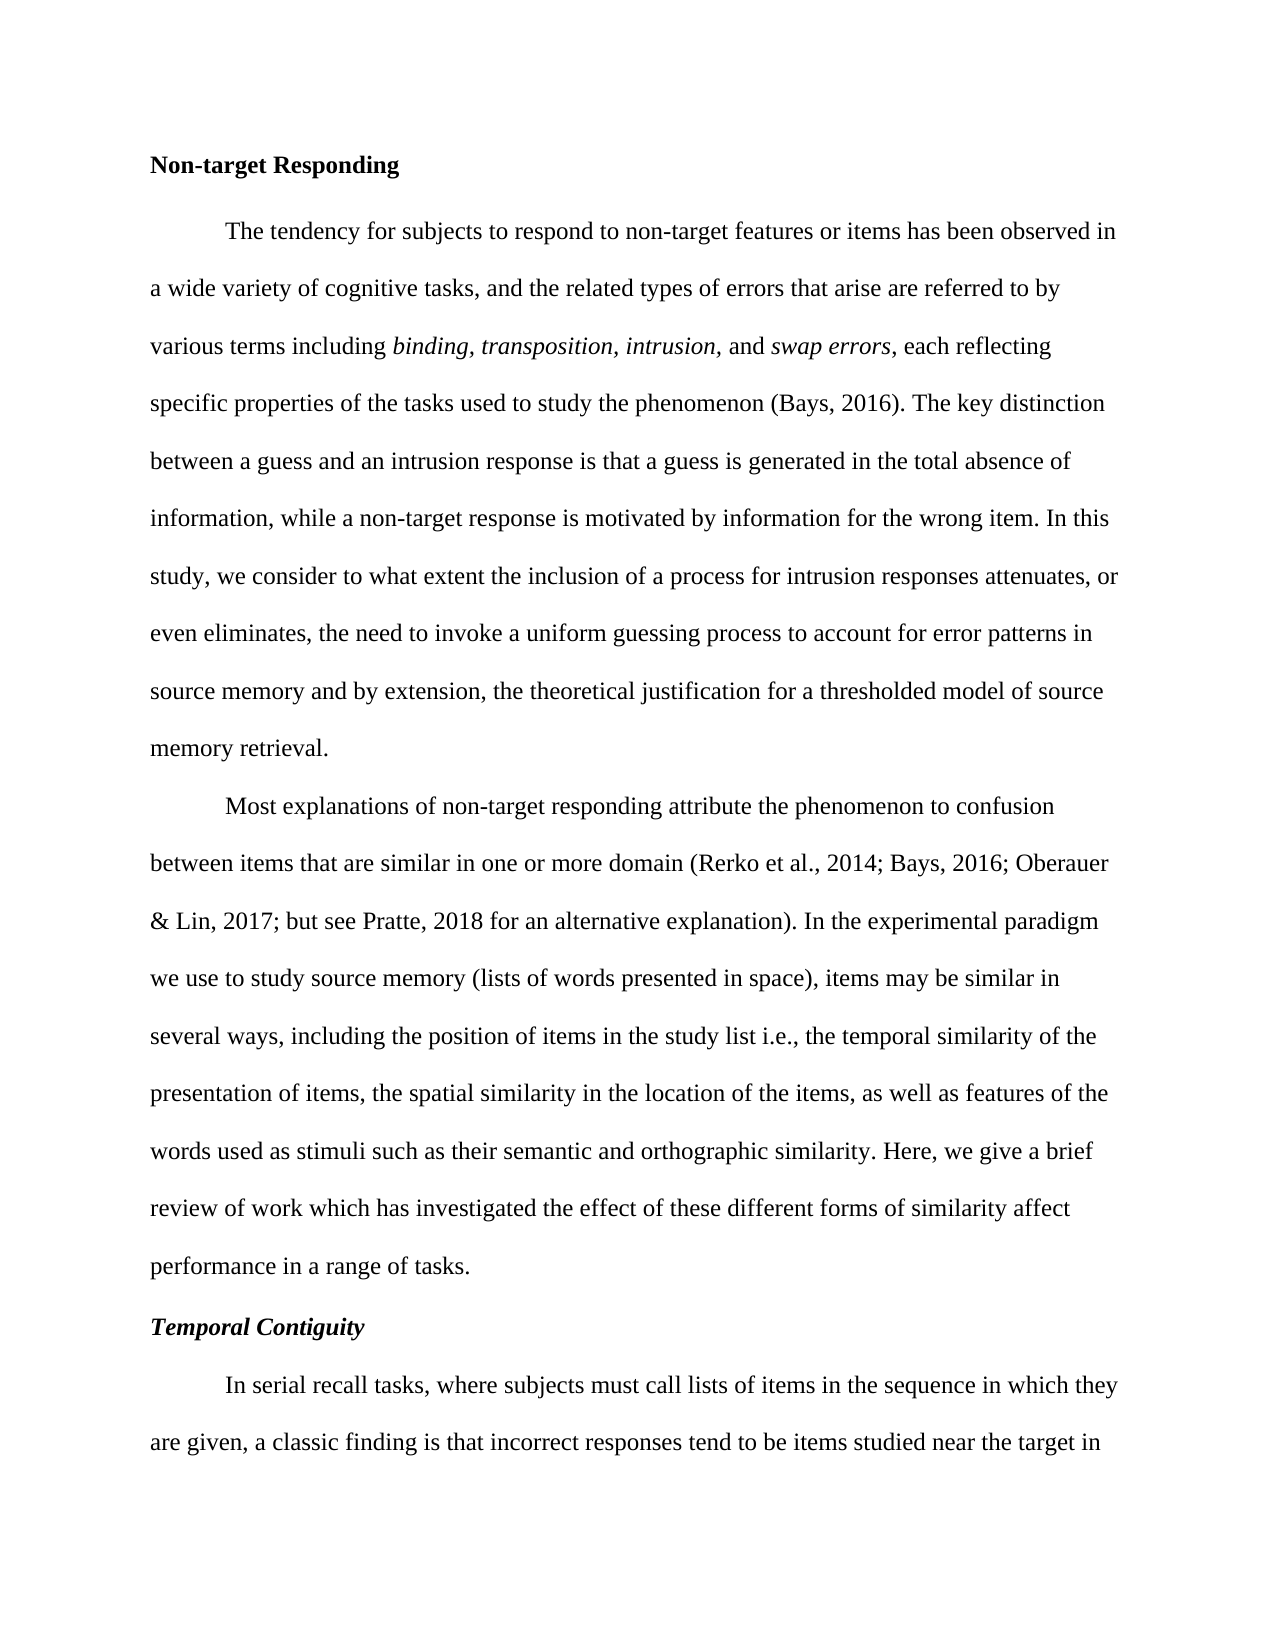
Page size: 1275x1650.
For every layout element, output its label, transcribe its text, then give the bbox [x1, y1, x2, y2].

text The tendency for subjects to respond to non-target features or items has been observed in a wide variety of cognitive tasks, and the related types of errors that arise are referred to by various terms including binding, transposition, intrusion, and swap errors, each reflecting specific properties of the tasks used to study the phenomenon (Bays, 2016). The key distinction between a guess and an intrusion response is that a guess is generated in the total absence of information, while a non-target response is motivated by information for the wrong item. In this study, we consider to what extent the inclusion of a process for intrusion responses attenuates, or even eliminates, the need to invoke a uniform guessing process to account for error patterns in source memory and by extension, the theoretical justification for a thresholded model of source memory retrieval. [150, 216, 1125, 762]
subtitle Non-target Responding [150, 150, 1125, 179]
text Most explanations of non-target responding attribute the phenomenon to confusion between items that are similar in one or more domain (Rerko et al., 2014; Bays, 2016; Oberauer & Lin, 2017; but see Pratte, 2018 for an alternative explanation). In the experimental paradigm we use to study source memory (lists of words presented in space), items may be similar in several ways, including the position of items in the study list i.e., the temporal similarity of the presentation of items, the spatial similarity in the location of the items, as well as features of the words used as stimuli such as their semantic and orthographic similarity. Here, we give a brief review of work which has investigated the effect of these different forms of similarity affect performance in a range of tasks. [150, 791, 1125, 1279]
subtitle Temporal Contiguity [150, 1312, 1125, 1341]
